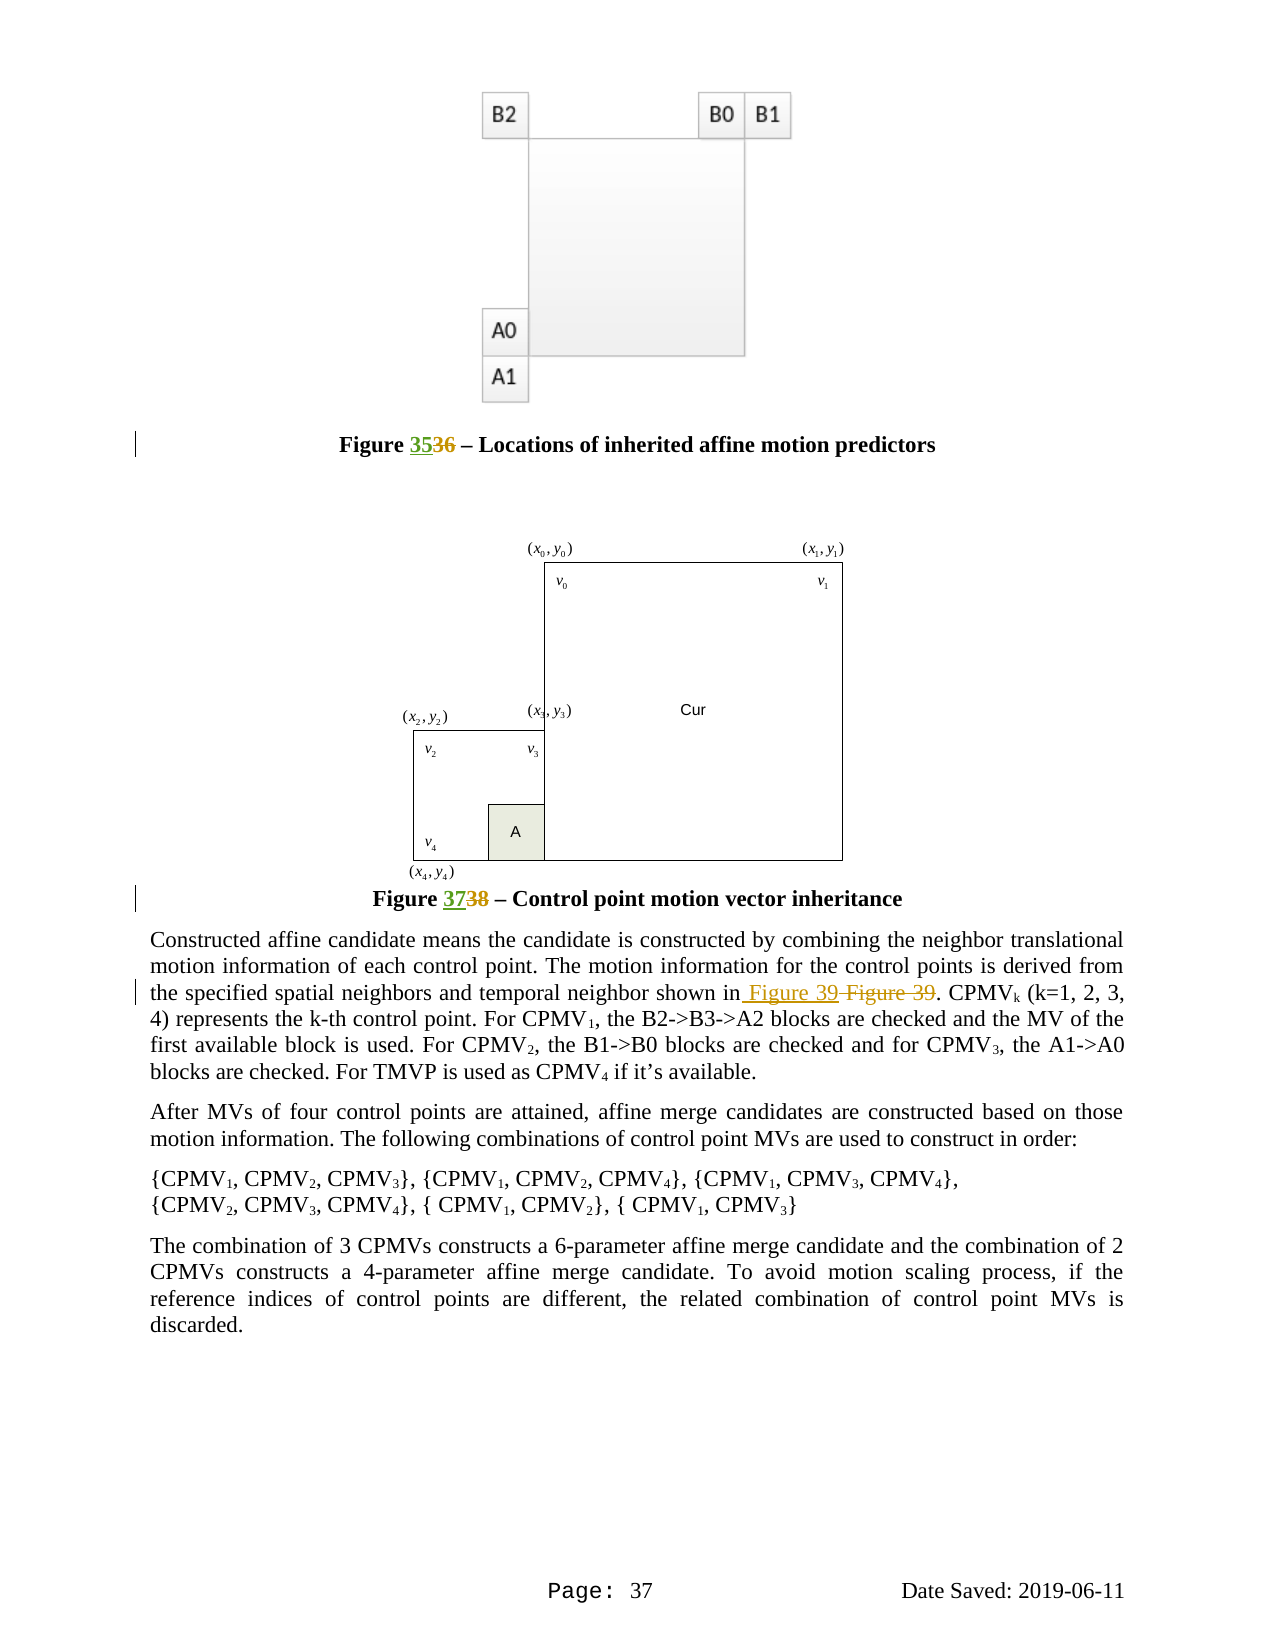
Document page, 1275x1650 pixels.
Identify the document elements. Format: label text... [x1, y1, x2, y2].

text {CPMV1, CPMV2, CPMV3}, {CPMV1, CPMV2, CPMV4}, {CPMV1, CPMV3, CPMV4}, {CPMV2, CPMV3, CPMV4}, { CPMV1, CPMV2}, { CPMV1, CPMV3} [150, 1165, 1125, 1218]
text After MVs of four control points are attained, affine merge candidates are constructed based on those motion information. The following combinations of control point MVs are used to construct in order: [150, 1098, 1125, 1151]
text Constructed affine candidate means the candidate is constructed by combining the neighbor translational motion information of each control point. The motion information for the control points is derived from the specified spatial neighbors and temporal neighbor shown in. CPMVk (k=1, 2, 3, 4) represents the k-th control point. For CPMV1, the B2->B3->A2 blocks are checked and the MV of the first available block is used. For CPMV2, the B1->B0 blocks are checked and for CPMV3, the A1->A0 blocks are checked. For TMVP is used as CPMV4 if it’s available. [150, 926, 1125, 1084]
text The combination of 3 CPMVs constructs a 6-parameter affine merge candidate and the combination of 2 CPMVs constructs a 4-parameter affine merge candidate. To avoid motion scaling process, if the reference indices of control points are different, the related combination of control point MVs is discarded. [150, 1232, 1125, 1337]
